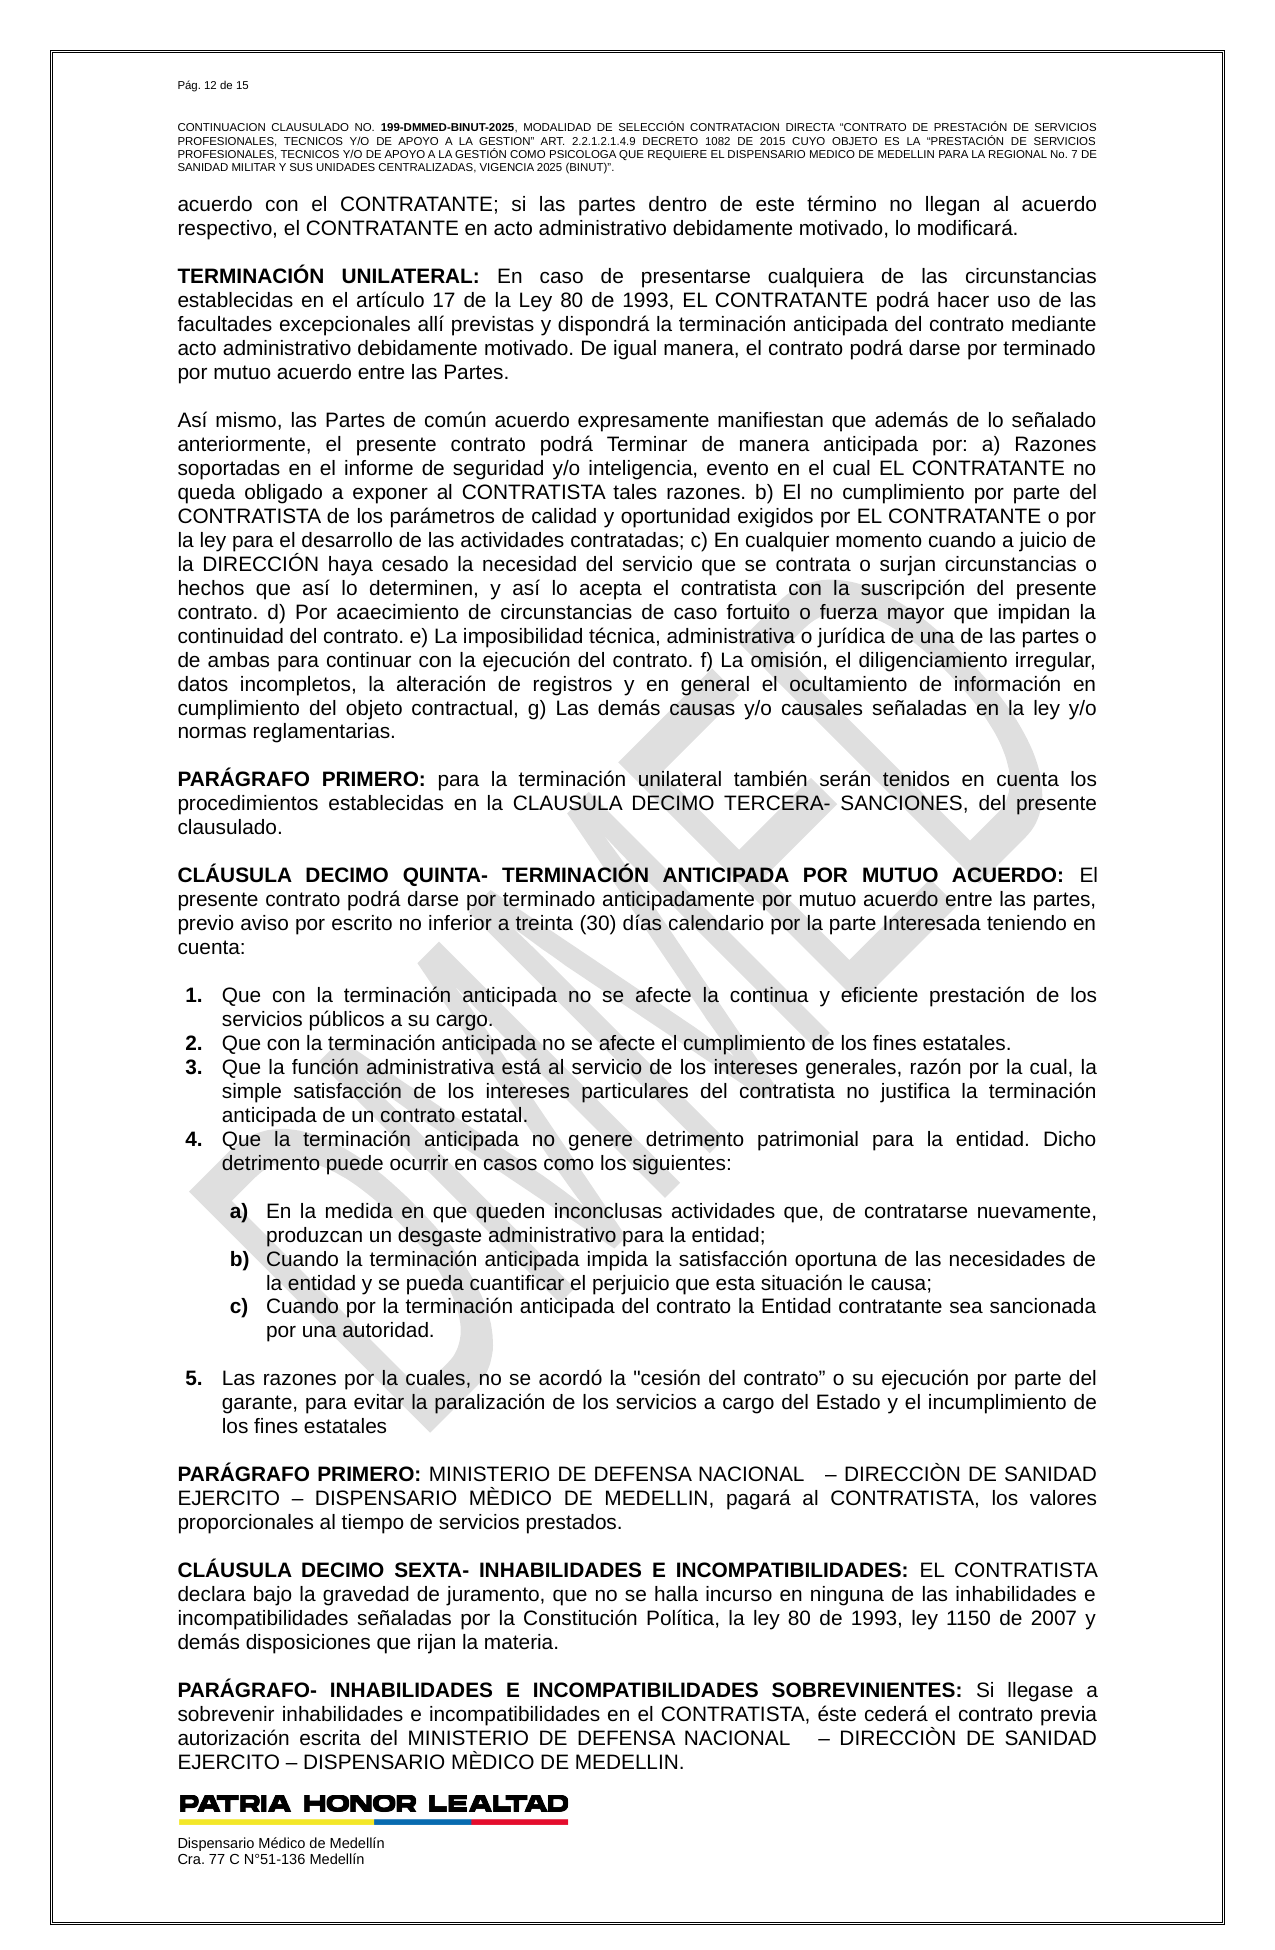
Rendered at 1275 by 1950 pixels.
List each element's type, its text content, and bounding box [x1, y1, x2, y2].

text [177, 192, 1098, 240]
text CLÁUSULA DECIMO QUINTA- TERMINACIÓN ANTICIPADA POR MUTUO ACUERDO: El presente contrato podrá darse por terminado anticipadamente por mutuo acuerdo entre las partes, previo aviso por escrito no inferior a treinta (30) días calendario por la parte Interesada teniendo en cuenta: [177, 863, 1098, 959]
list Que la terminación anticipada no genere detrimento patrimonial para la entidad. Dicho detrimento puede ocurrir en casos como los siguientes: [185, 1127, 1098, 1174]
list Que la función administrativa está al servicio de los intereses generales, razón por la cual, la simple satisfacción de los intereses particulares del contratista no justifica la terminación anticipada de un contrato estatal. [185, 1055, 1098, 1127]
text PARÁGRAFO PRIMERO: para la terminación unilateral también serán tenidos en cuenta los procedimientos establecidas en la CLAUSULA DECIMO TERCERA- SANCIONES, del presente clausulado. [177, 767, 1098, 839]
list Que con la terminación anticipada no se afecte el cumplimiento de los fines estatales. [185, 1031, 1098, 1055]
text CLÁUSULA DECIMO SEXTA- INHABILIDADES E INCOMPATIBILIDADES: EL CONTRATISTA declara bajo la gravedad de juramento, que no se halla incurso en ninguna de las inhabilidades e incompatibilidades señaladas por la Constitución Política, la ley 80 de 1993, ley 1150 de 2007 y demás disposiciones que rijan la materia. [177, 1558, 1098, 1654]
list Cuando la terminación anticipada impida la satisfacción oportuna de las necesidades de la entidad y se pueda cuantificar el perjuicio que esta situación le causa; [229, 1246, 1098, 1294]
list Las razones por la cuales, no se acordó la "cesión del contrato” o su ejecución por parte del garante, para evitar la paralización de los servicios a cargo del Estado y el incumplimiento de los fines estatales [185, 1366, 1098, 1438]
list Cuando por la terminación anticipada del contrato la Entidad contratante sea sancionada por una autoridad. [229, 1294, 1098, 1342]
text TERMINACIÓN UNILATERAL: En caso de presentarse cualquiera de las circunstancias establecidas en el artículo 17 de la Ley 80 de 1993, EL CONTRATANTE podrá hacer uso de las facultades excepcionales allí previstas y dispondrá la terminación anticipada del contrato mediante acto administrativo debidamente motivado. De igual manera, el contrato podrá darse por terminado por mutuo acuerdo entre las Partes. [177, 264, 1098, 384]
text Así mismo, las Partes de común acuerdo expresamente manifiestan que además de lo señalado anteriormente, el presente contrato podrá Terminar de manera anticipada por: a) Razones soportadas en el informe de seguridad y/o inteligencia, evento en el cual EL CONTRATANTE no queda obligado a exponer al CONTRATISTA tales razones. b) El no cumplimiento por parte del CONTRATISTA de los parámetros de calidad y oportunidad exigidos por EL CONTRATANTE o por la ley para el desarrollo de las actividades contratadas; c) En cualquier momento cuando a juicio de la DIRECCIÓN haya cesado la necesidad del servicio que se contrata o surjan circunstancias o hechos que así lo determinen, y así lo acepta el contratista con la suscripción del presente contrato. d) Por acaecimiento de circunstancias de caso fortuito o fuerza mayor que impidan la continuidad del contrato. e) La imposibilidad técnica, administrativa o jurídica de una de las partes o de ambas para continuar con la ejecución del contrato. f) La omisión, el diligenciamiento irregular, datos incompletos, la alteración de registros y en general el ocultamiento de información en cumplimiento del objeto contractual, g) Las demás causas y/o causales señaladas en la ley y/o normas reglamentarias. [177, 408, 1098, 743]
text PARÁGRAFO PRIMERO: MINISTERIO DE DEFENSA NACIONAL – DIRECCIÒN DE SANIDAD EJERCITO – DISPENSARIO MÈDICO DE MEDELLIN, pagará al CONTRATISTA, los valores proporcionales al tiempo de servicios prestados. [177, 1462, 1098, 1534]
list En la medida en que queden inconclusas actividades que, de contratarse nuevamente, produzcan un desgaste administrativo para la entidad; [229, 1198, 1098, 1246]
text PARÁGRAFO- INHABILIDADES E INCOMPATIBILIDADES SOBREVINIENTES: Si llegase a sobrevenir inhabilidades e incompatibilidades en el CONTRATISTA, éste cederá el contrato previa autorización escrita del MINISTERIO DE DEFENSA NACIONAL – DIRECCIÒN DE SANIDAD EJERCITO – DISPENSARIO MÈDICO DE MEDELLIN. [177, 1678, 1098, 1773]
picture [179, 1795, 569, 1825]
list Que con la terminación anticipada no se afecte la continua y eficiente prestación de los servicios públicos a su cargo. [185, 983, 1098, 1031]
